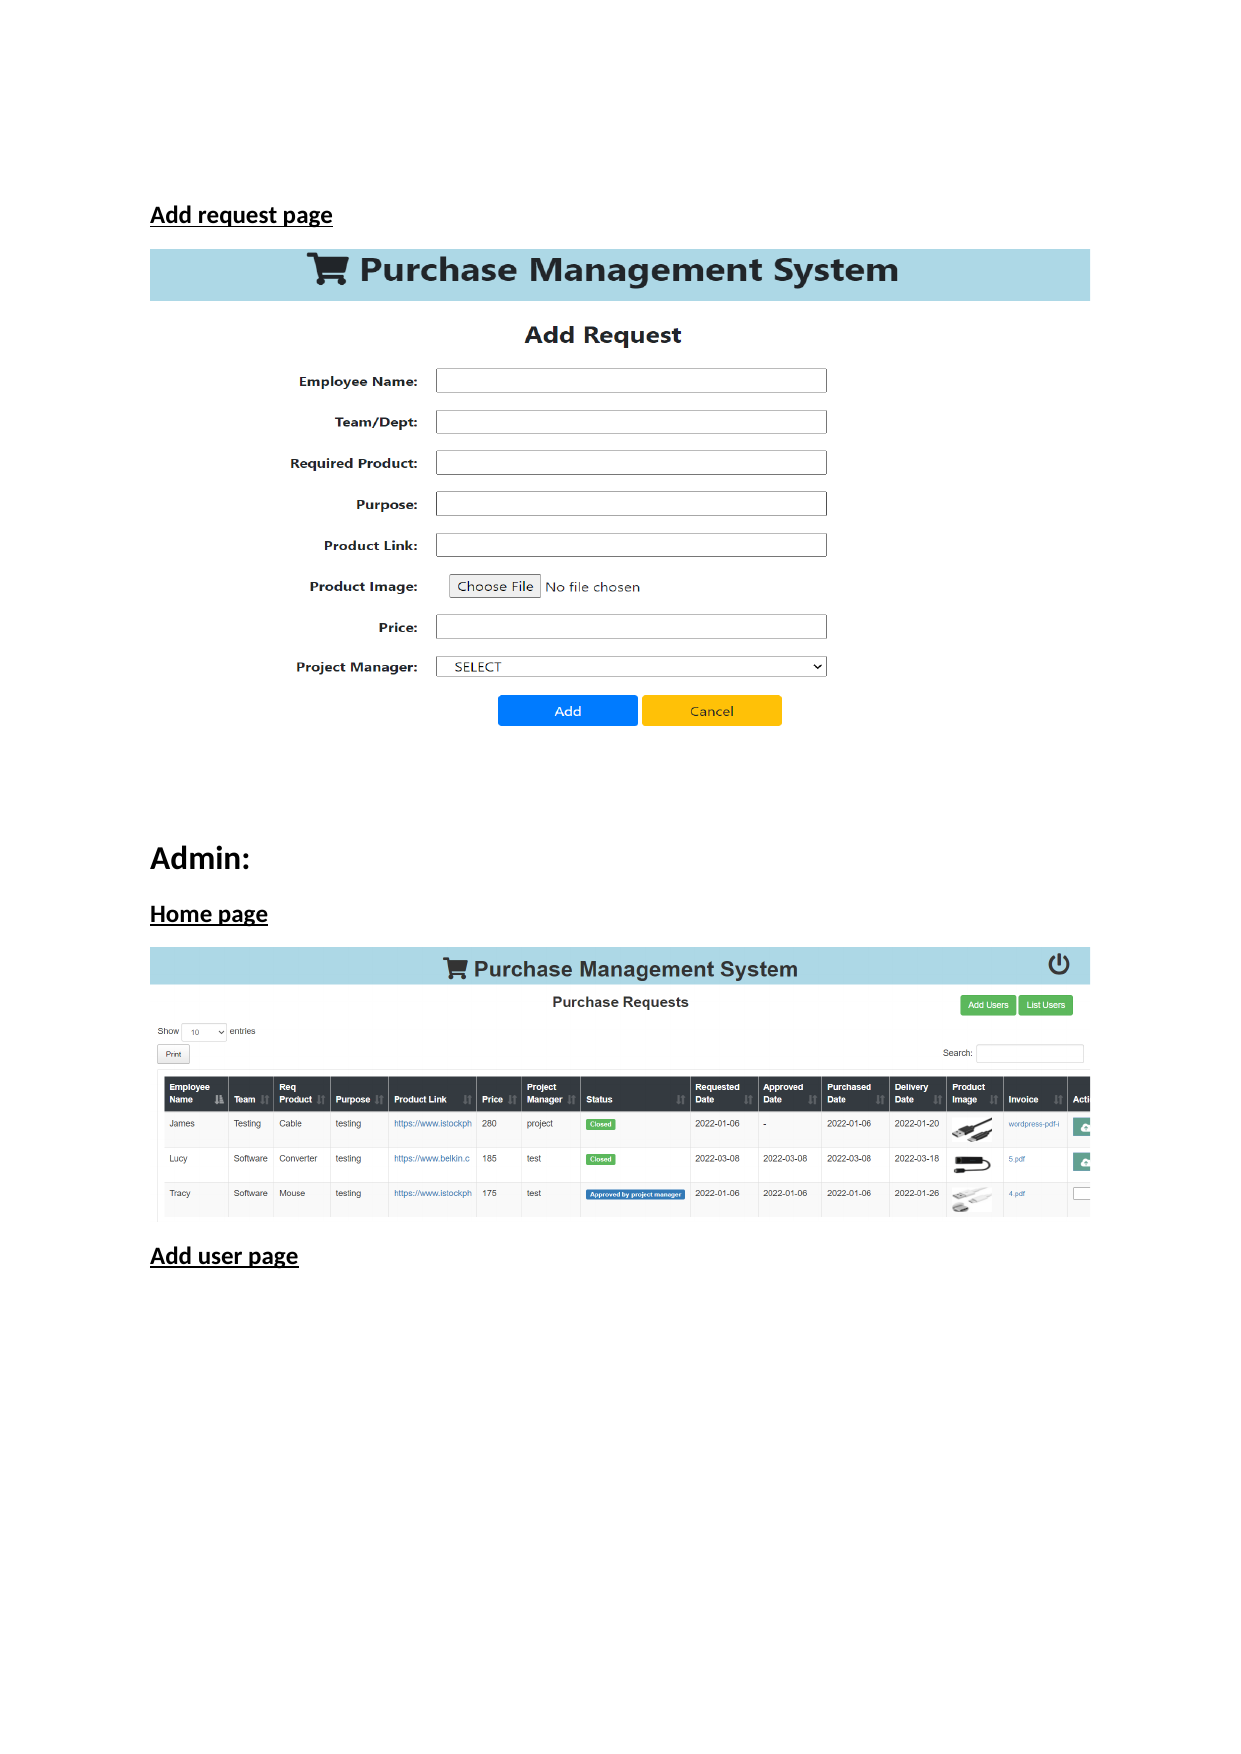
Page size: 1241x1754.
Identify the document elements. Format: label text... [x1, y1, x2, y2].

text Admin: [150, 837, 1090, 878]
picture [150, 249, 1091, 769]
picture [150, 947, 1091, 1222]
text Home page [150, 898, 1090, 928]
text Add user page [150, 1241, 1090, 1271]
text Add request page [150, 199, 1090, 230]
